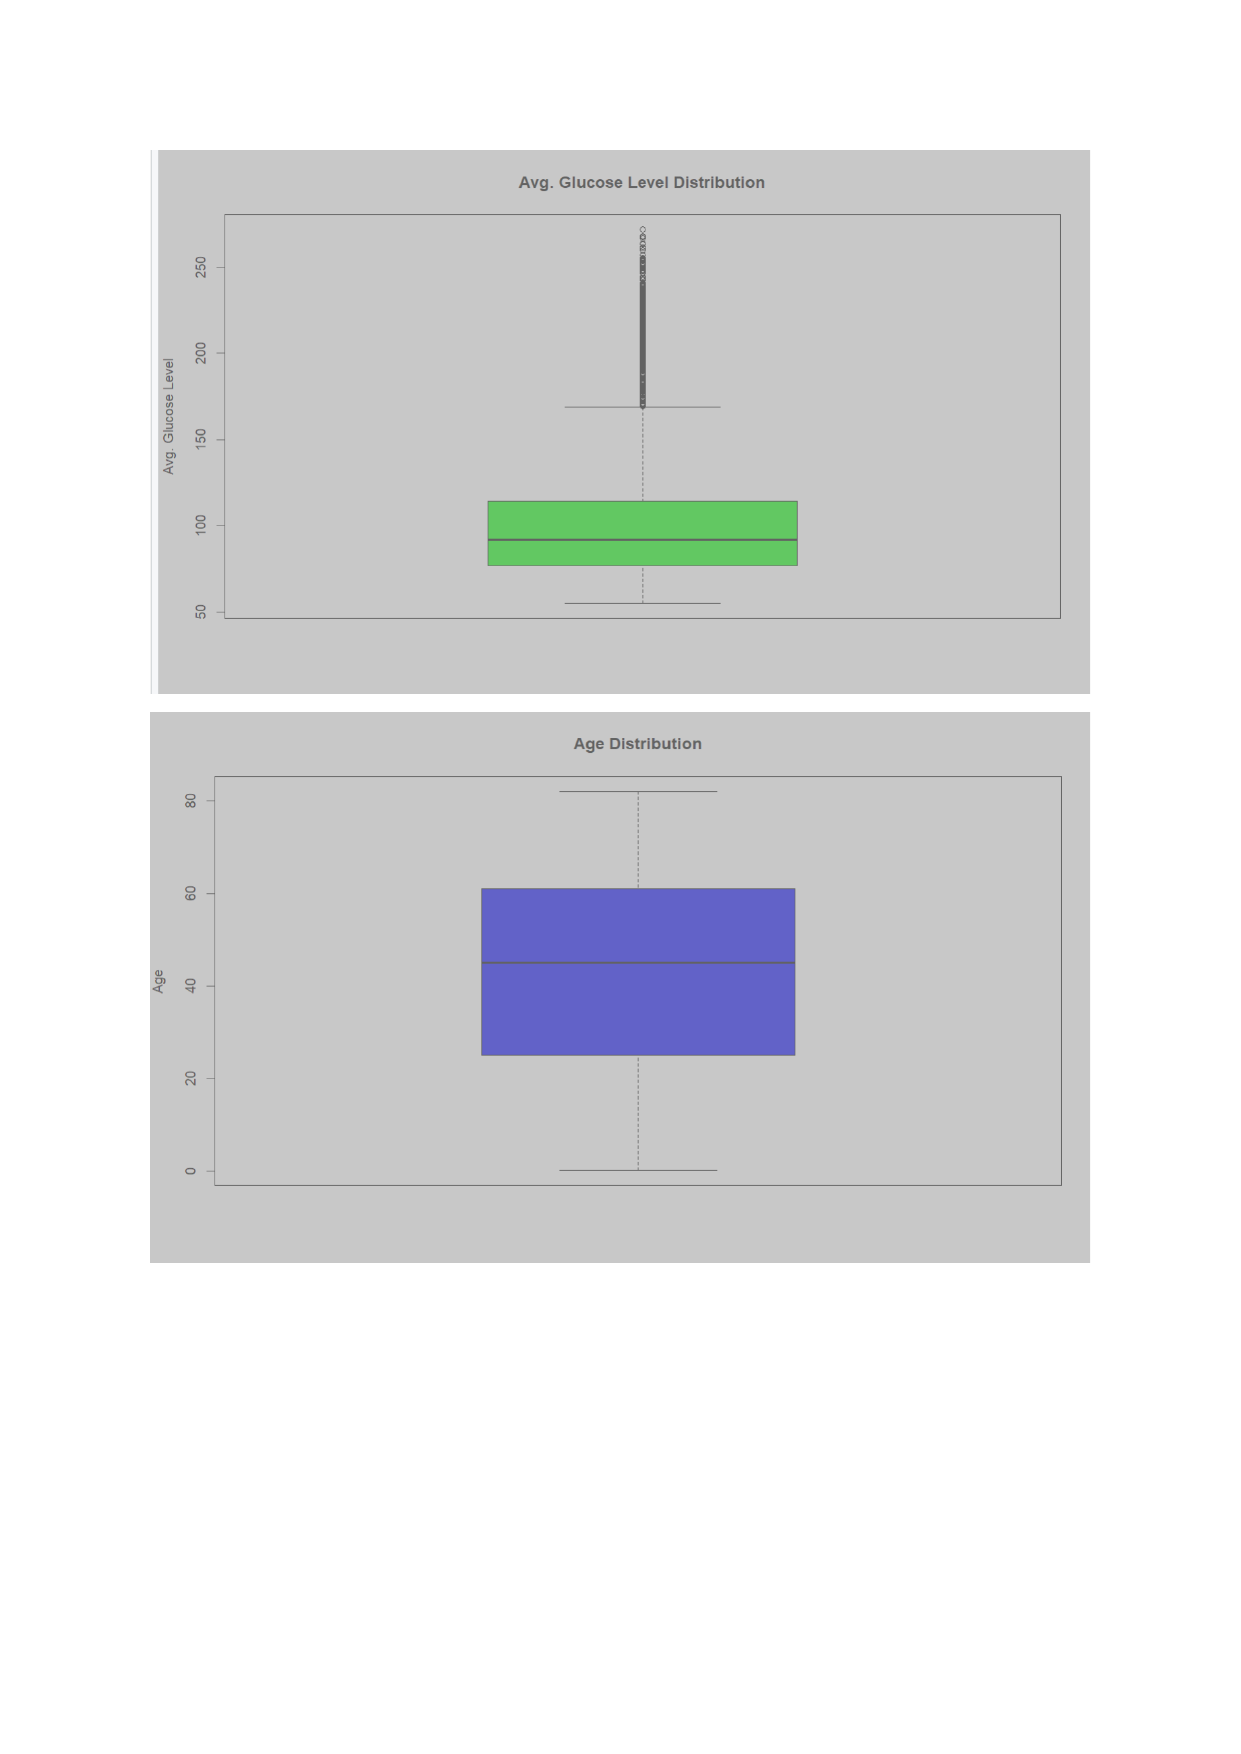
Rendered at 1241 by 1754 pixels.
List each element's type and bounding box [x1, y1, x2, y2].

picture [150, 150, 1091, 694]
picture [150, 712, 1091, 1263]
